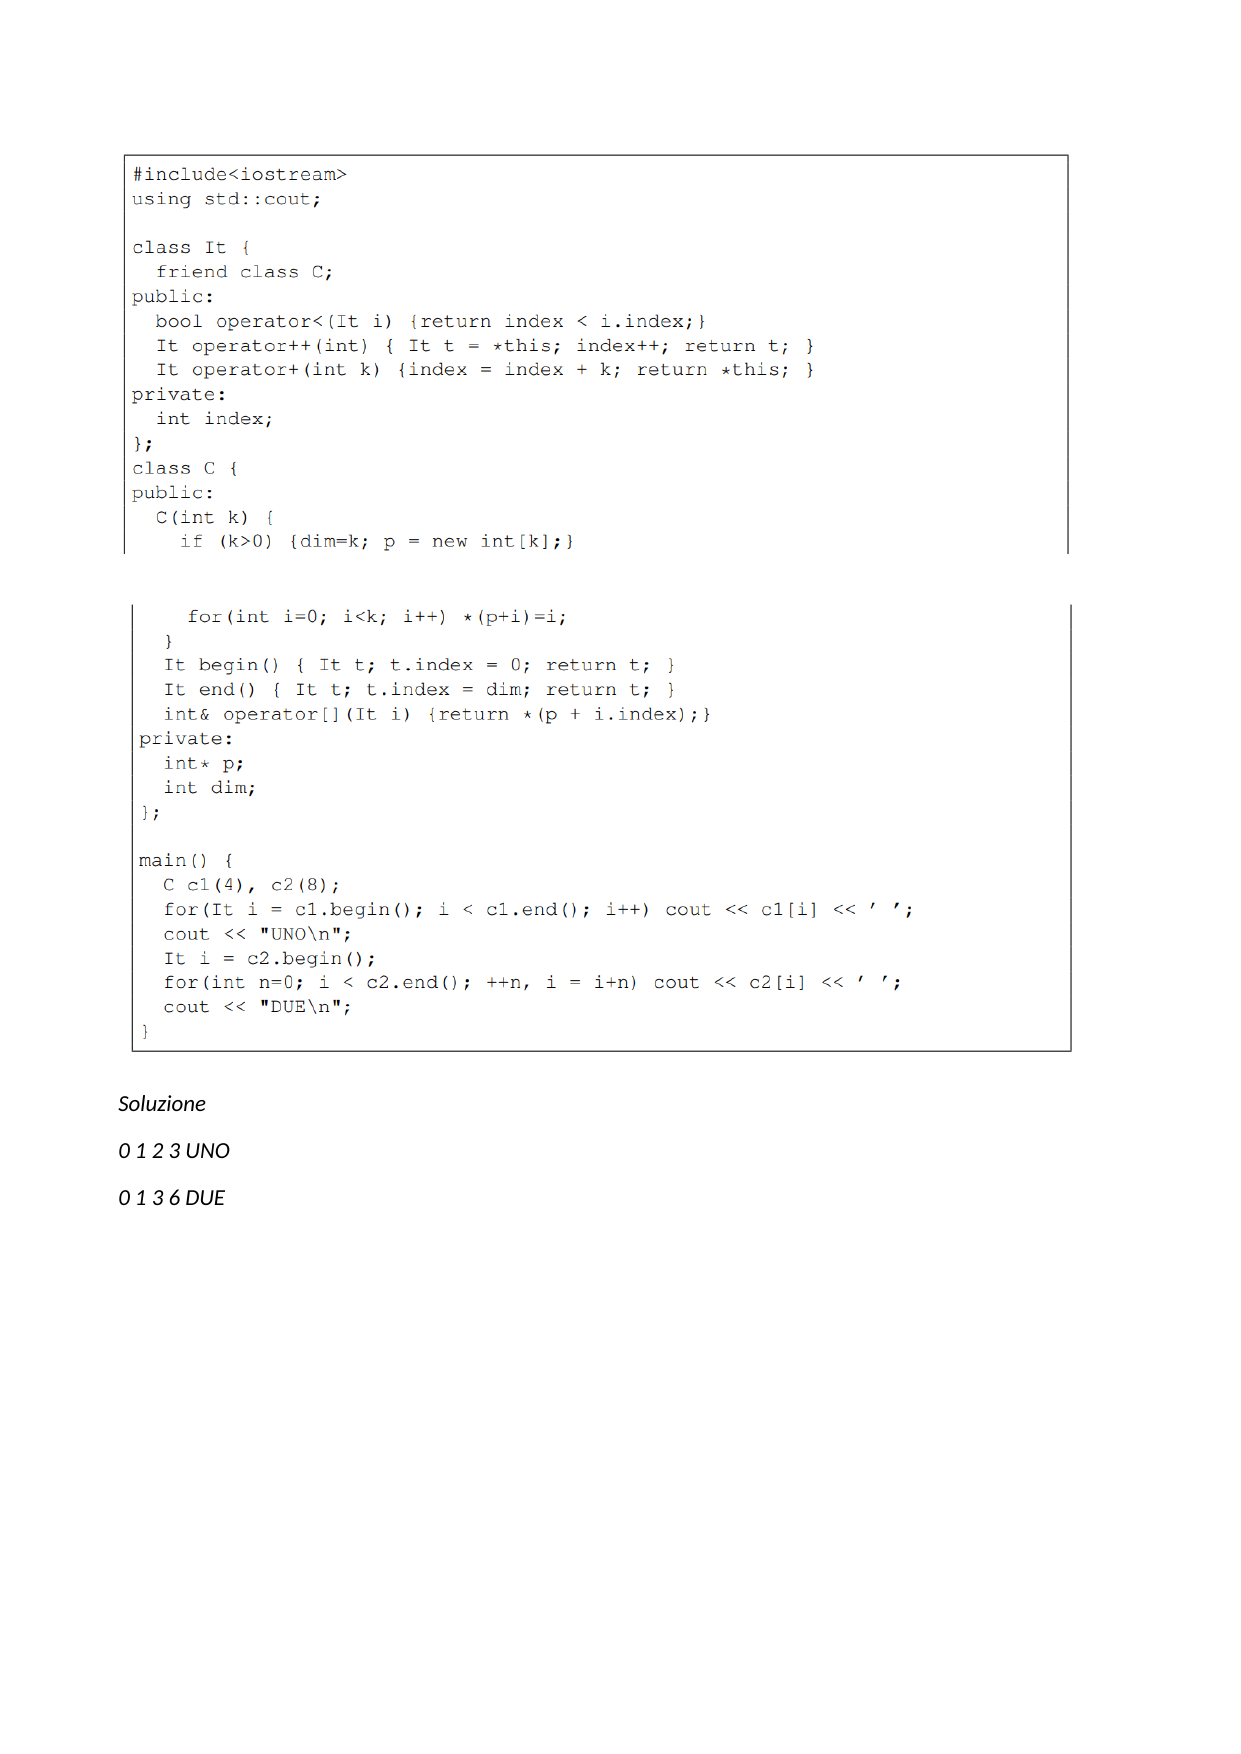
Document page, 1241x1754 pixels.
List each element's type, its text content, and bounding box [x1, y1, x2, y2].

text 0 1 2 3 UNO [118, 1136, 1122, 1164]
text Soluzione [118, 1089, 1122, 1117]
picture [118, 147, 1081, 575]
text 0 1 3 6 DUE [118, 1183, 1122, 1211]
picture [118, 593, 1095, 1071]
